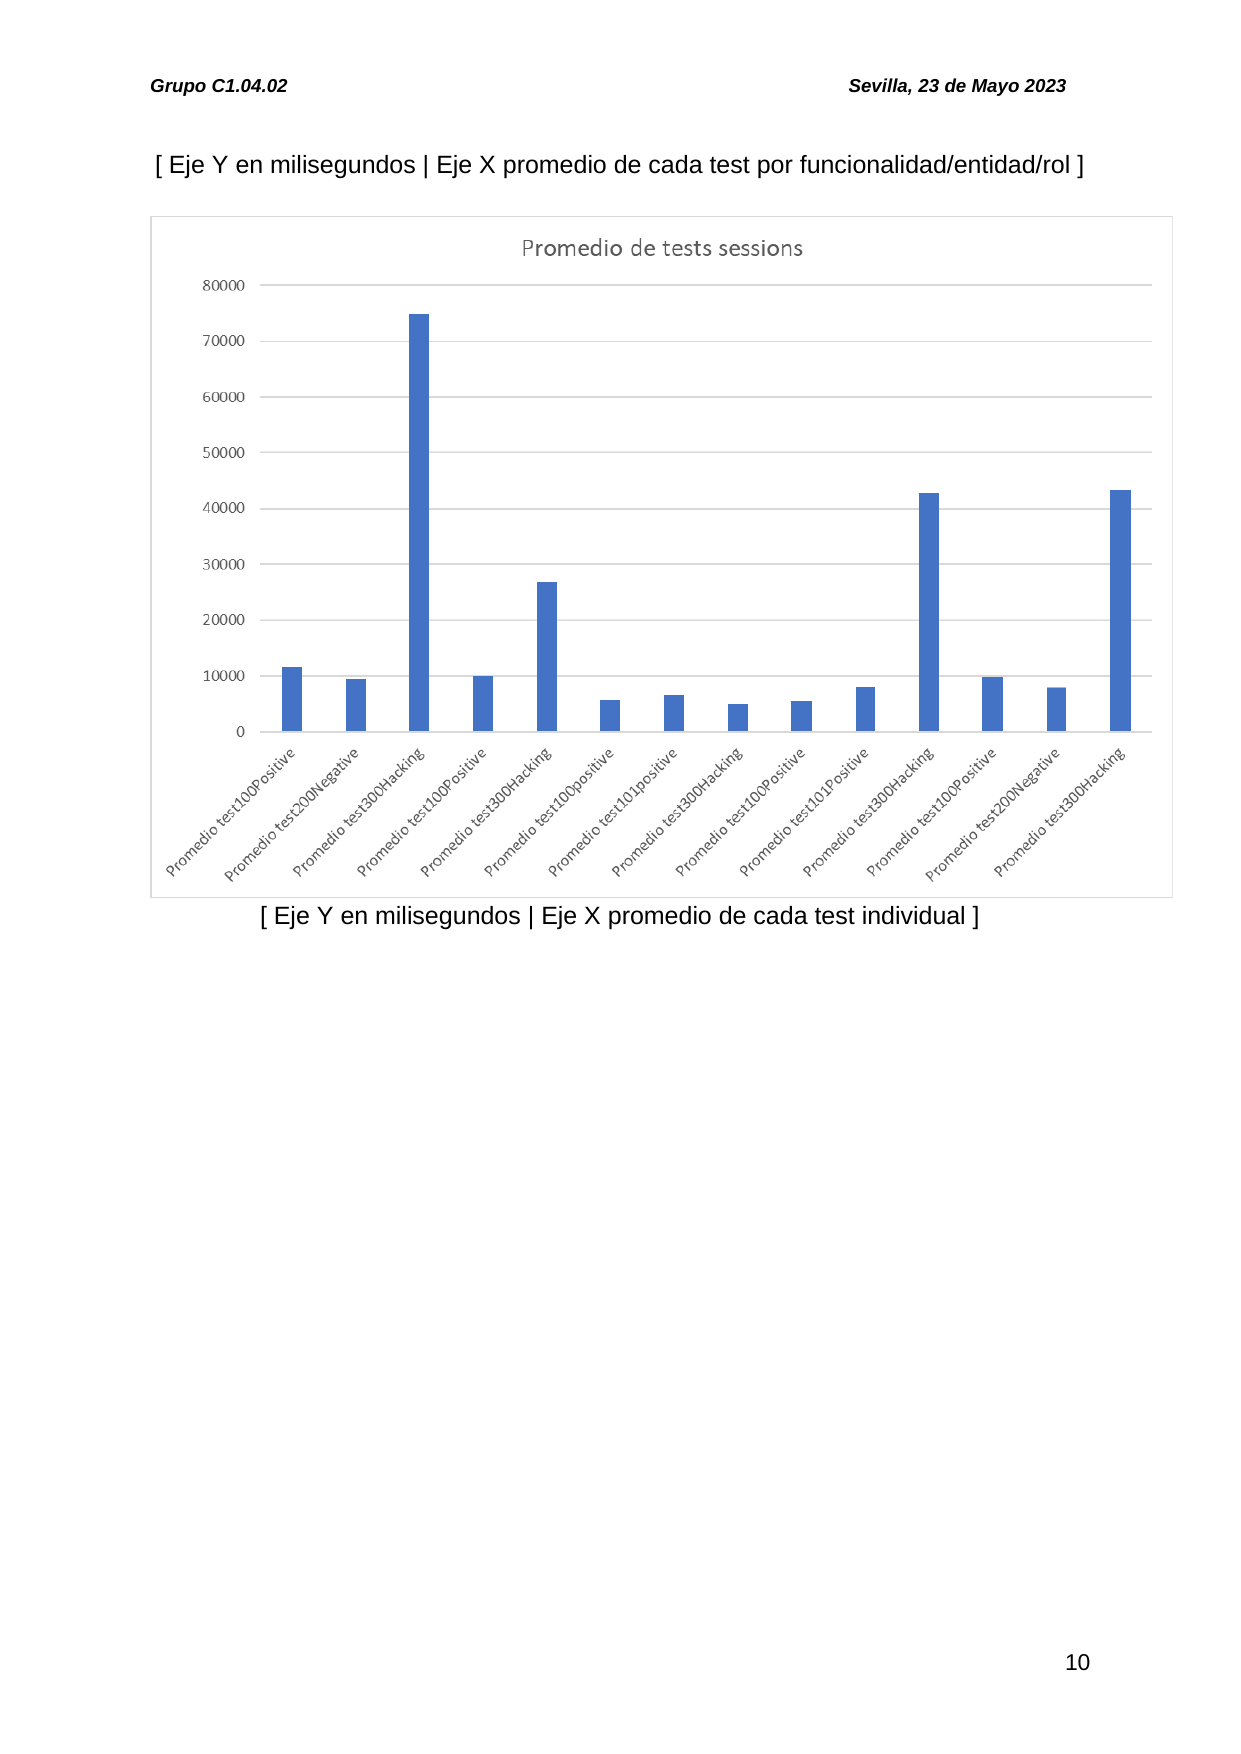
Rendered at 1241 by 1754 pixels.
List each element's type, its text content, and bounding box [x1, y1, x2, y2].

text [ Eje Y en milisegundos | Eje X promedio de cada test por funcionalidad/entidad/rol ] [150, 150, 1090, 179]
picture [150, 216, 1173, 898]
text [ Eje Y en milisegundos | Eje X promedio de cada test individual ] [150, 901, 1090, 930]
